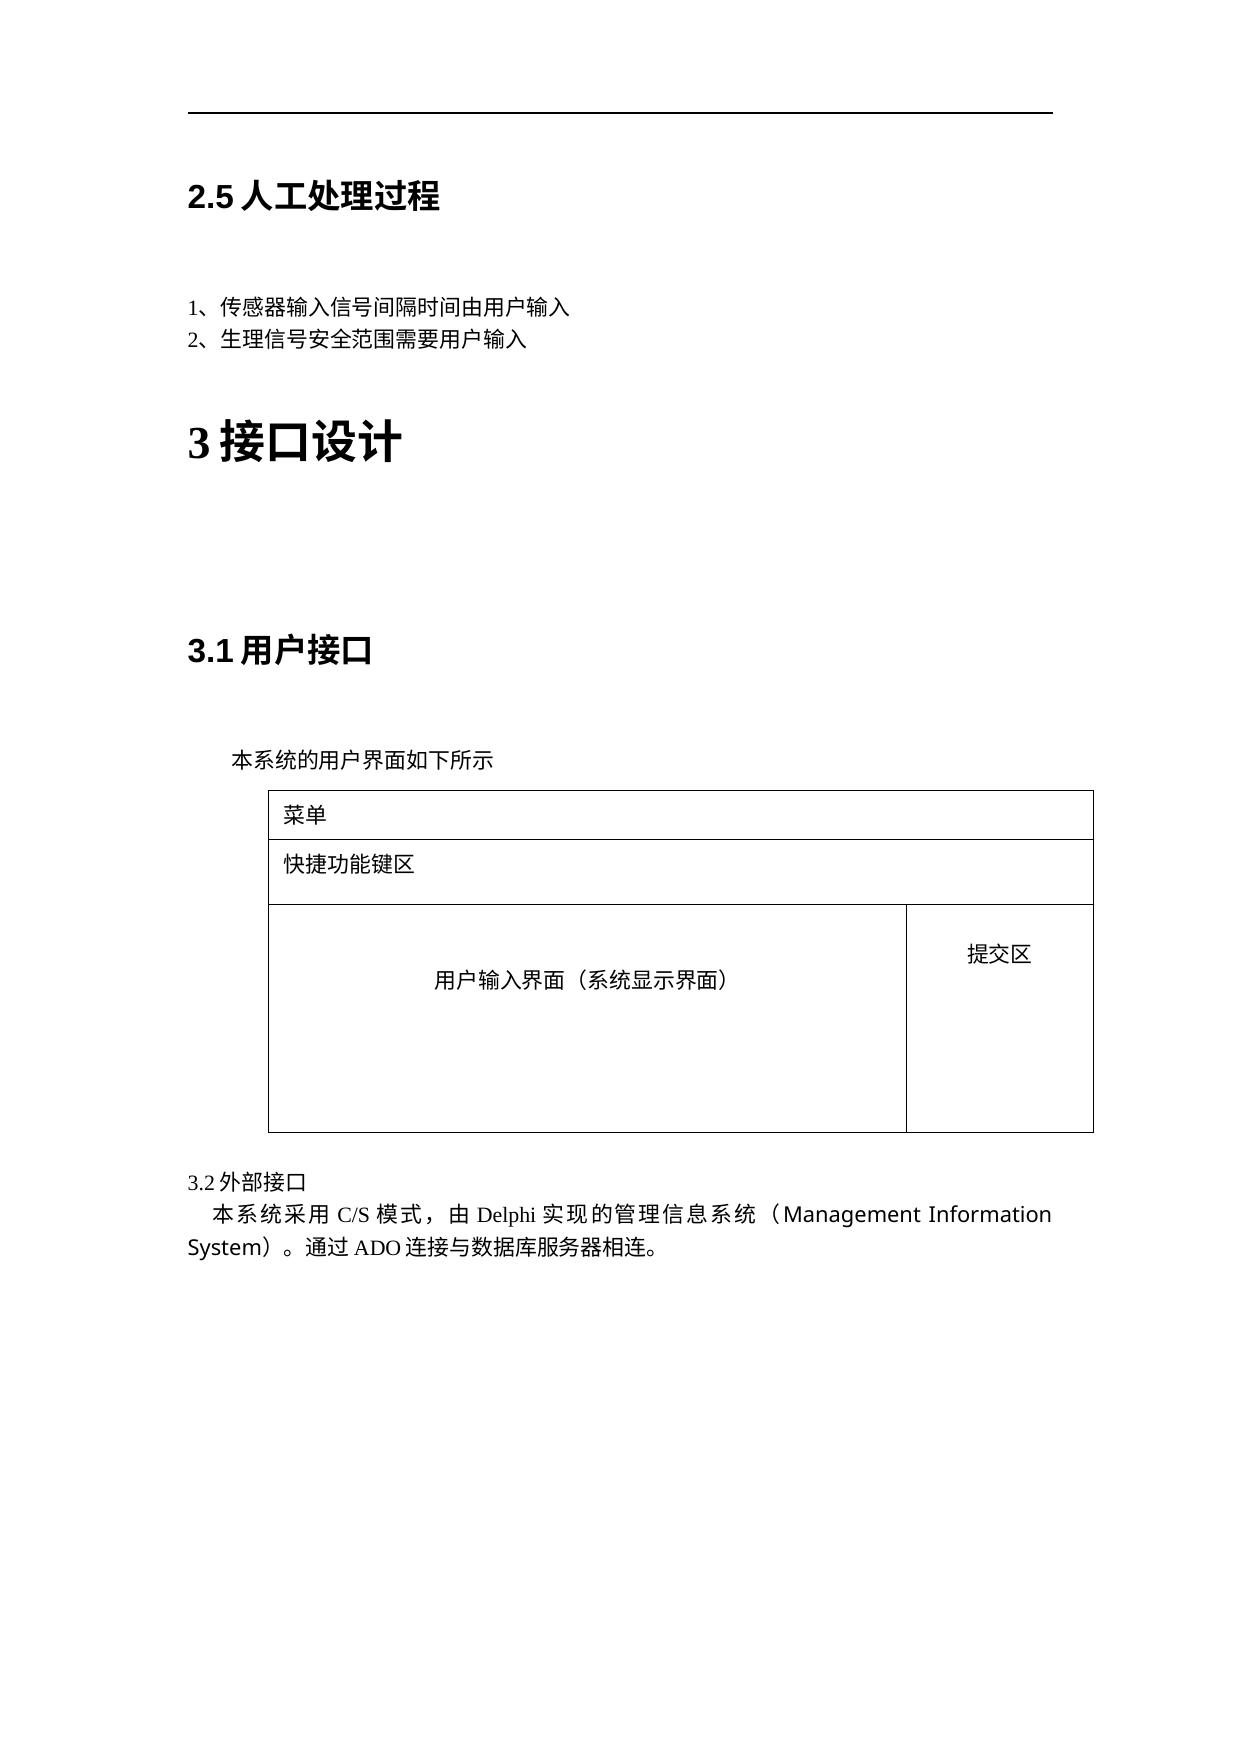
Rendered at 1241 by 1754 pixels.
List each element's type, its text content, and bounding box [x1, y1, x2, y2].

text 1、传感器输入信号间隔时间由用户输入 [187, 289, 1053, 322]
subtitle 3.1用户接口 [187, 615, 1053, 680]
subtitle 3接口设计 [187, 389, 1053, 487]
text 本系统的用户界面如下所示 [187, 742, 1053, 775]
text 2、生理信号安全范围需要用户输入 [187, 322, 1053, 354]
text 本系统采用C/S模式，由Delphi实现的管理信息系统（Management Information System）。通过ADO连接与数据库服务器相连。 [187, 1197, 1053, 1262]
subtitle 2.5人工处理过程 [187, 162, 1053, 227]
text 3.2外部接口 [187, 775, 1053, 1197]
